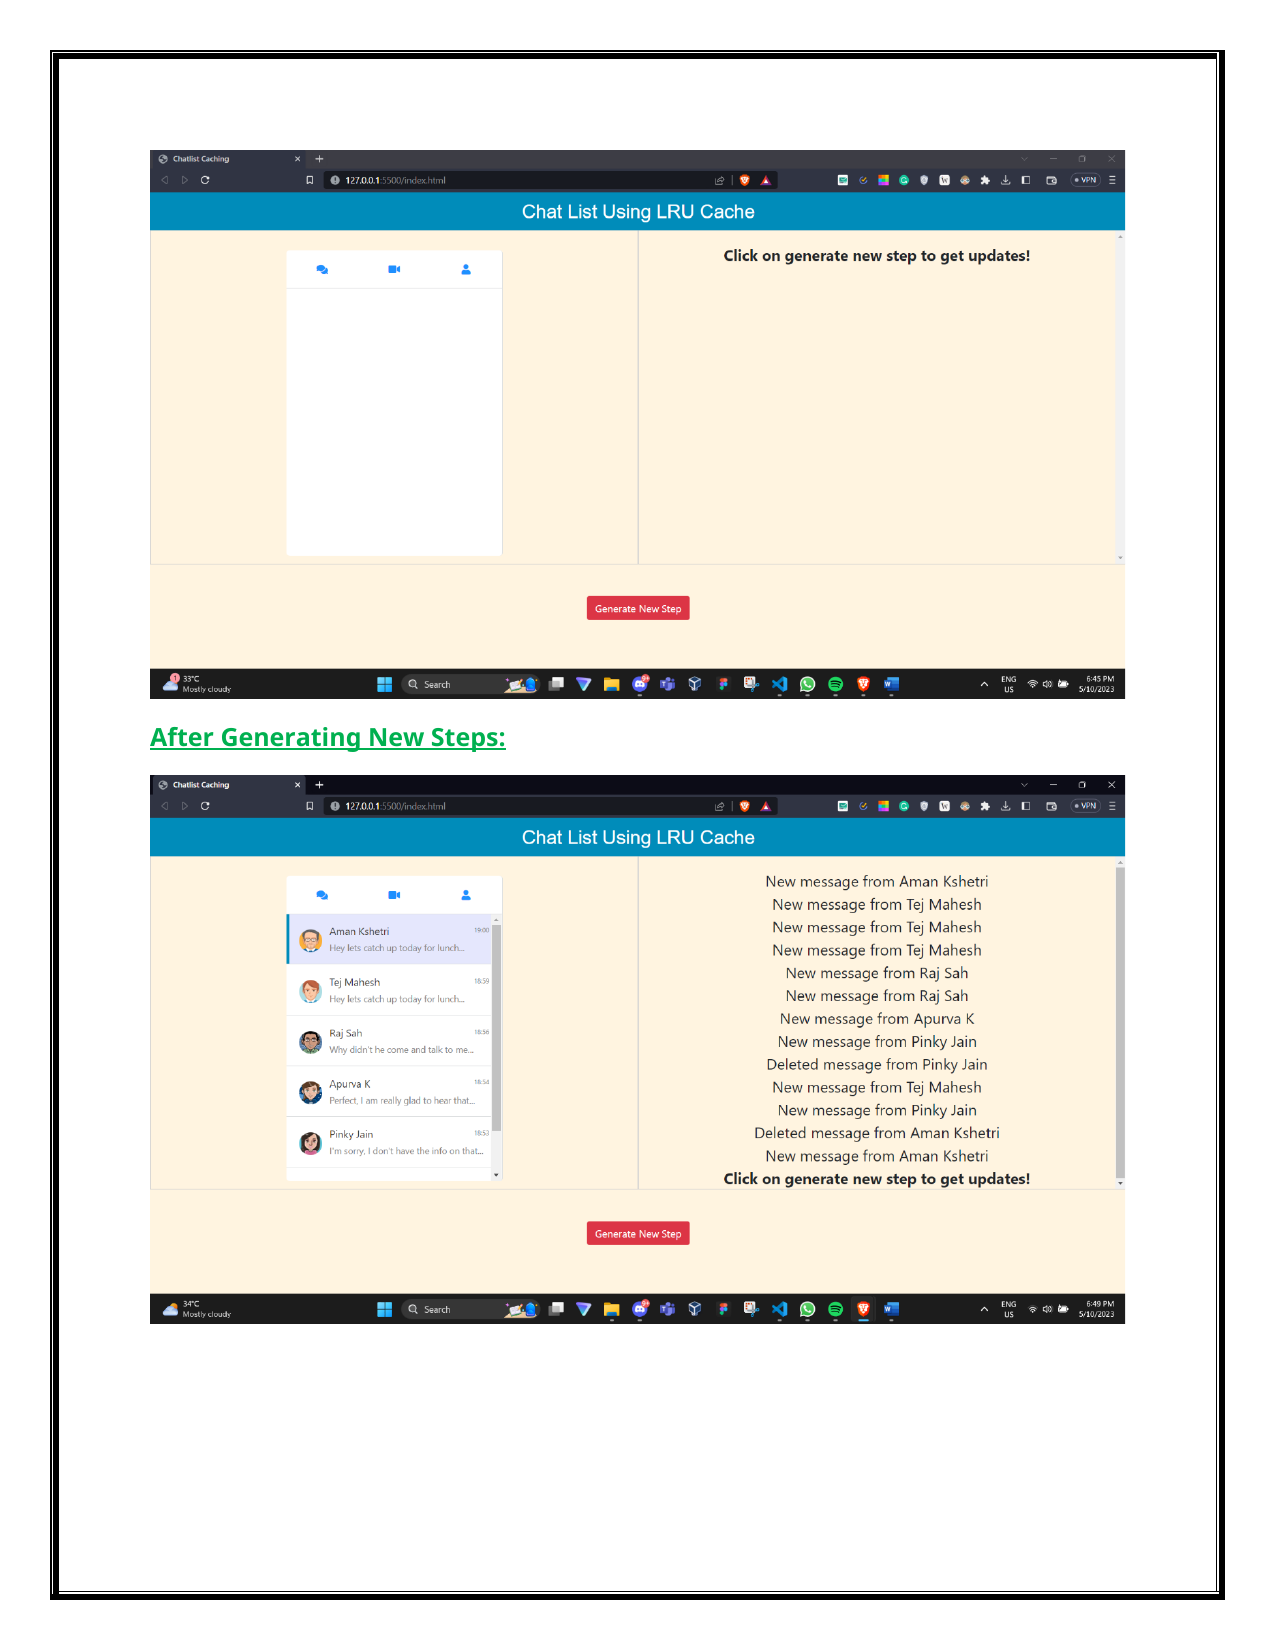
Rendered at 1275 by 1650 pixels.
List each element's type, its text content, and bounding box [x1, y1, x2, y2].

picture [716, 836, 723, 843]
text After Generating New Steps: [150, 719, 1125, 753]
picture [733, 206, 737, 217]
picture [658, 205, 666, 218]
picture [643, 209, 650, 218]
picture [150, 150, 1125, 192]
picture [150, 857, 1125, 1324]
picture [746, 836, 754, 841]
picture [150, 231, 1125, 699]
picture [593, 206, 597, 218]
picture [150, 775, 1125, 817]
picture [716, 210, 723, 218]
picture [569, 206, 577, 218]
picture [746, 210, 754, 215]
picture [733, 832, 737, 843]
